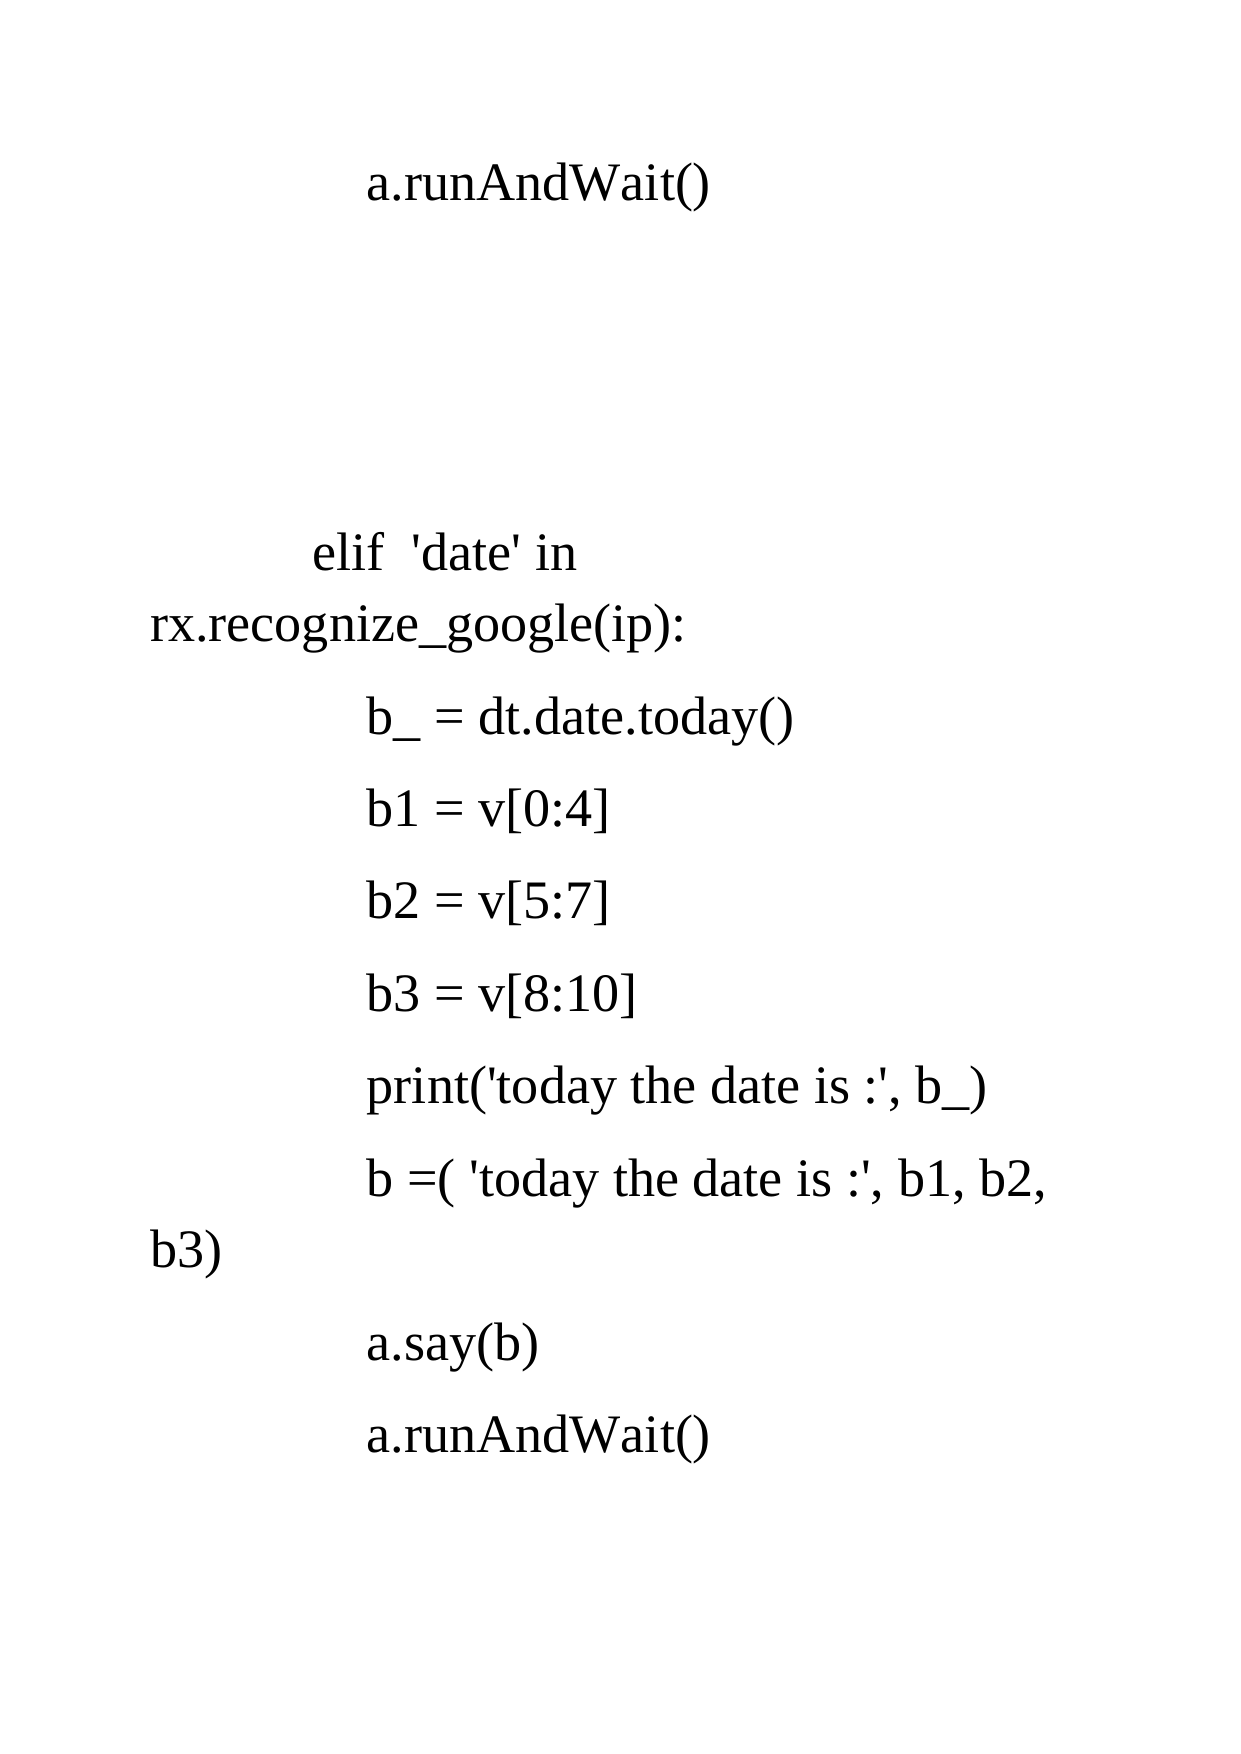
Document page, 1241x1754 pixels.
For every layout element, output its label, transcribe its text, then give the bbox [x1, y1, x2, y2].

text a.say(b) [150, 1309, 1090, 1372]
text a.runAndWait() [150, 1402, 1090, 1464]
text elif 'date' in rx.recognize_google(ip): [150, 519, 1090, 653]
text b1 = v[0:4] [150, 776, 1090, 838]
text b =( 'today the date is :', b1, b2, b3) [150, 1146, 1090, 1279]
text b_ = dt.date.today() [150, 683, 1090, 746]
text b3 = v[8:10] [150, 961, 1090, 1023]
text a.runAndWait() [150, 150, 1090, 212]
text b2 = v[5:7] [150, 868, 1090, 931]
text print('today the date is :', b_) [150, 1053, 1090, 1115]
